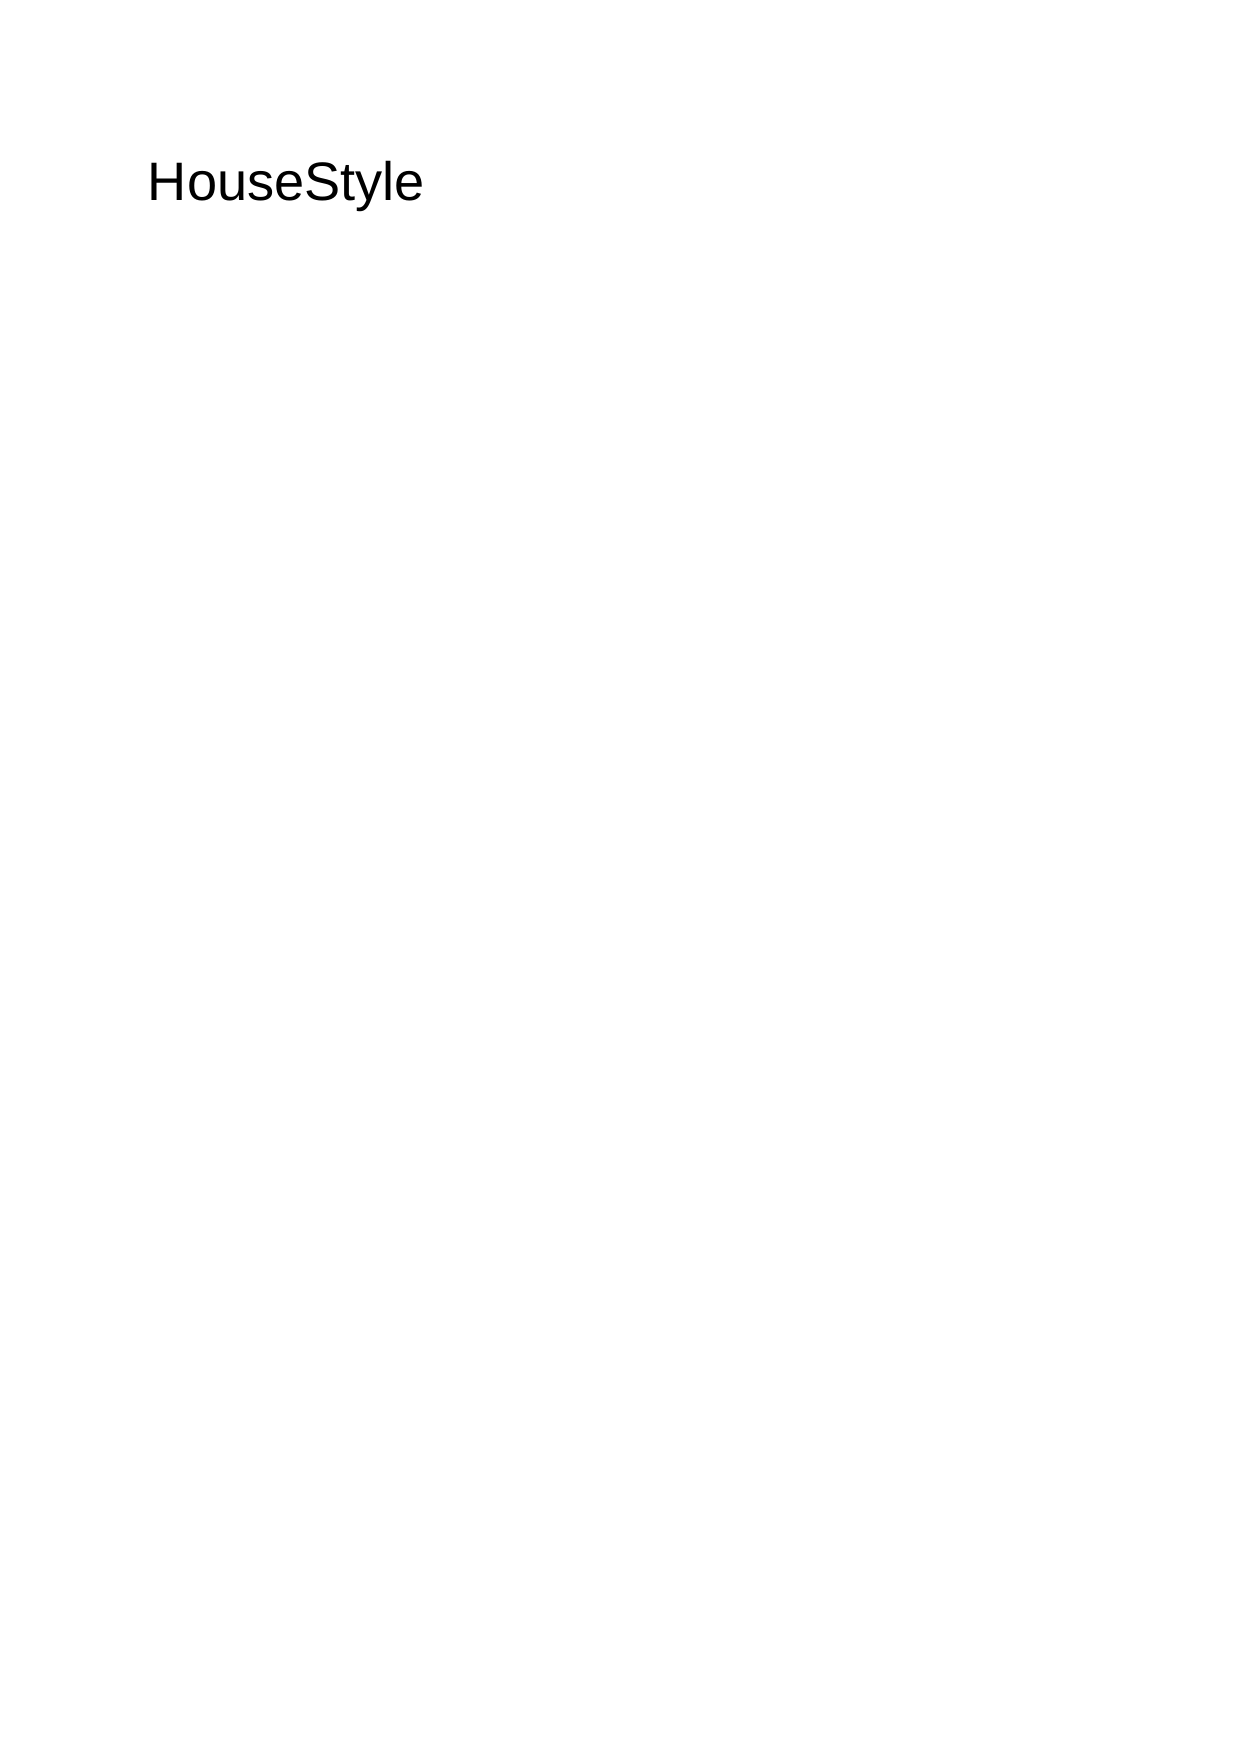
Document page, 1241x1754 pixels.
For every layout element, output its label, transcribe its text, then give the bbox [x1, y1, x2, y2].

title HouseStyle [148, 150, 1090, 212]
